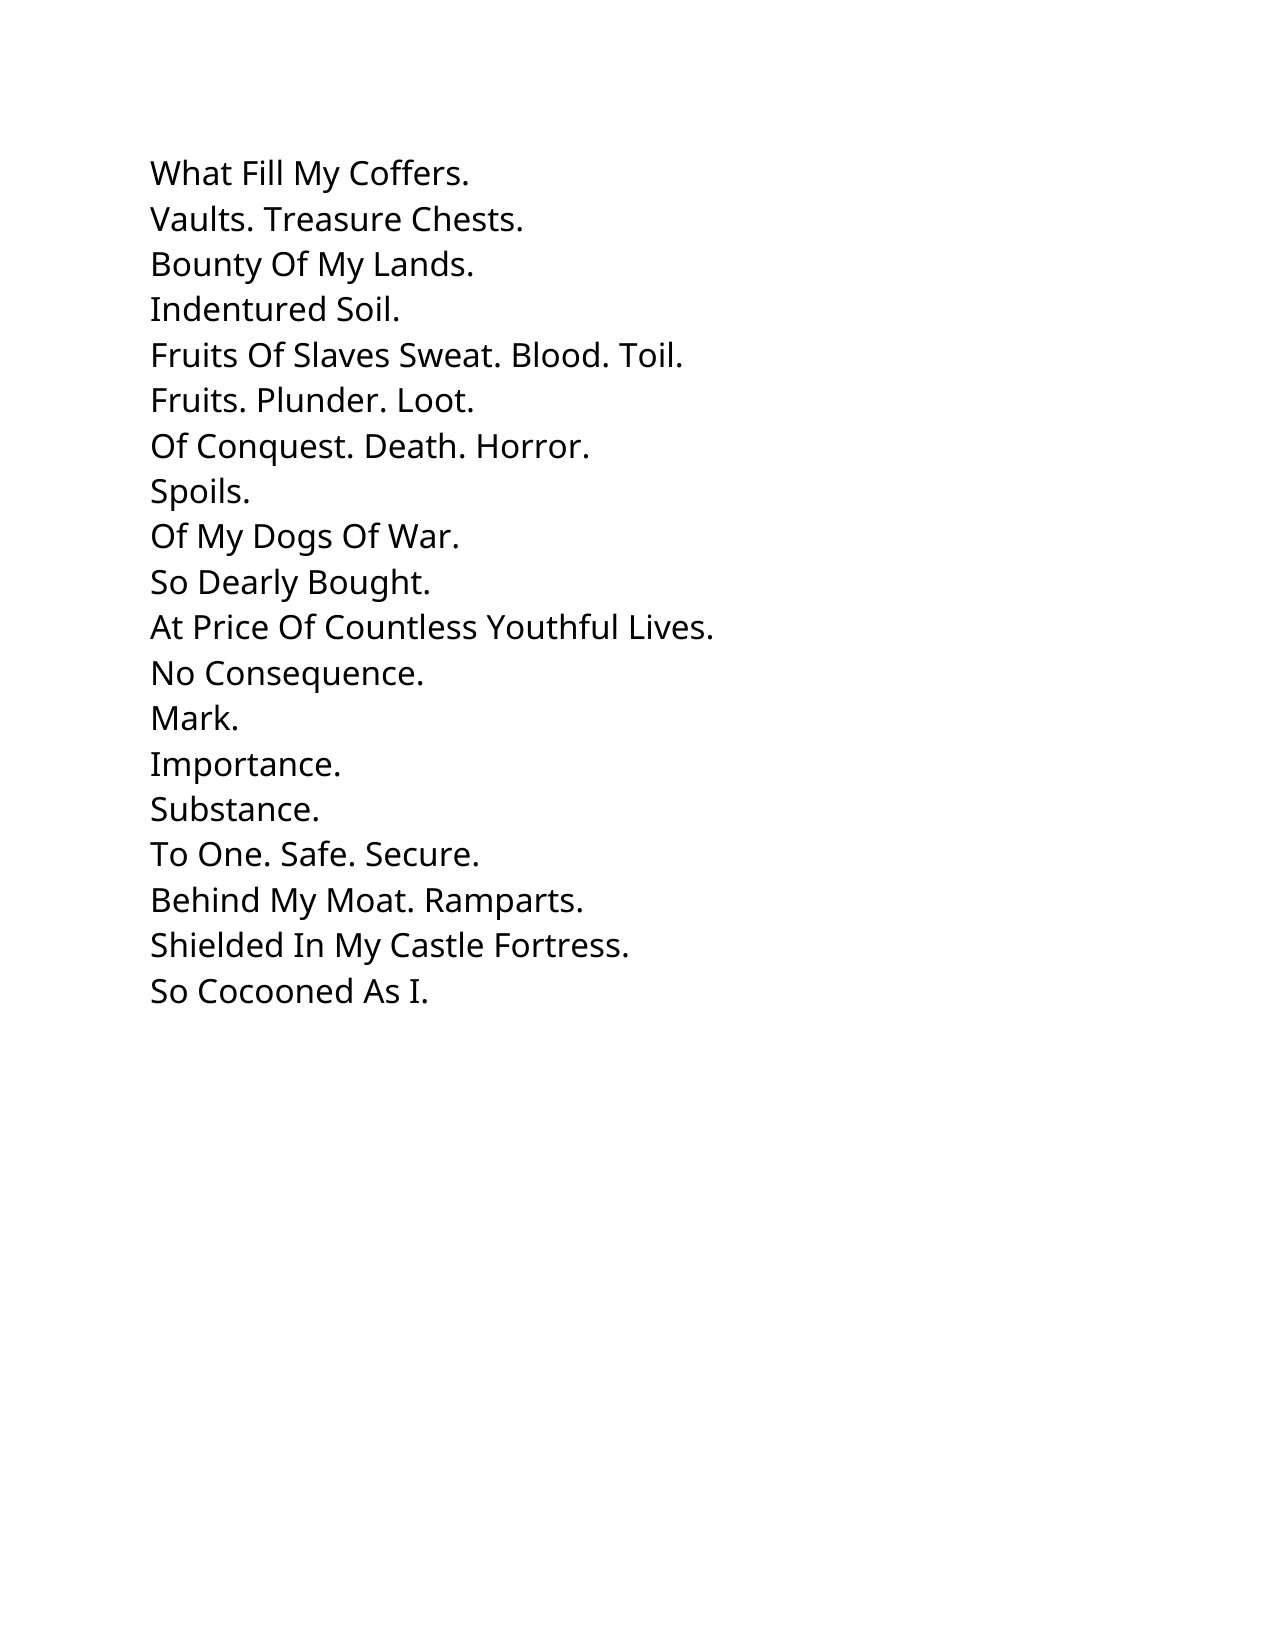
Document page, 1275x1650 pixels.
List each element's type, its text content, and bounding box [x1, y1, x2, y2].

text Of Conquest. Death. Horror. [150, 422, 1125, 468]
text What Fill My Coffers. [150, 150, 1125, 195]
text Fruits Of Slaves Sweat. Blood. Toil. [150, 332, 1125, 377]
text No Consequence. [150, 649, 1125, 695]
text Substance. [150, 786, 1125, 831]
text Mark. [150, 695, 1125, 740]
text Behind My Moat. Ramparts. [150, 877, 1125, 922]
text Shielded In My Castle Fortress. [150, 922, 1125, 967]
text So Dearly Bought. [150, 559, 1125, 604]
text Vaults. Treasure Chests. [150, 195, 1125, 241]
text Fruits. Plunder. Loot. [150, 377, 1125, 422]
text Indentured Soil. [150, 286, 1125, 332]
text To One. Safe. Secure. [150, 831, 1125, 877]
text Importance. [150, 740, 1125, 786]
text Bounty Of My Lands. [150, 241, 1125, 286]
text Spoils. [150, 468, 1125, 513]
text Of My Dogs Of War. [150, 513, 1125, 559]
text At Price Of Countless Youthful Lives. [150, 604, 1125, 649]
text So Cocooned As I. [150, 967, 1125, 1013]
